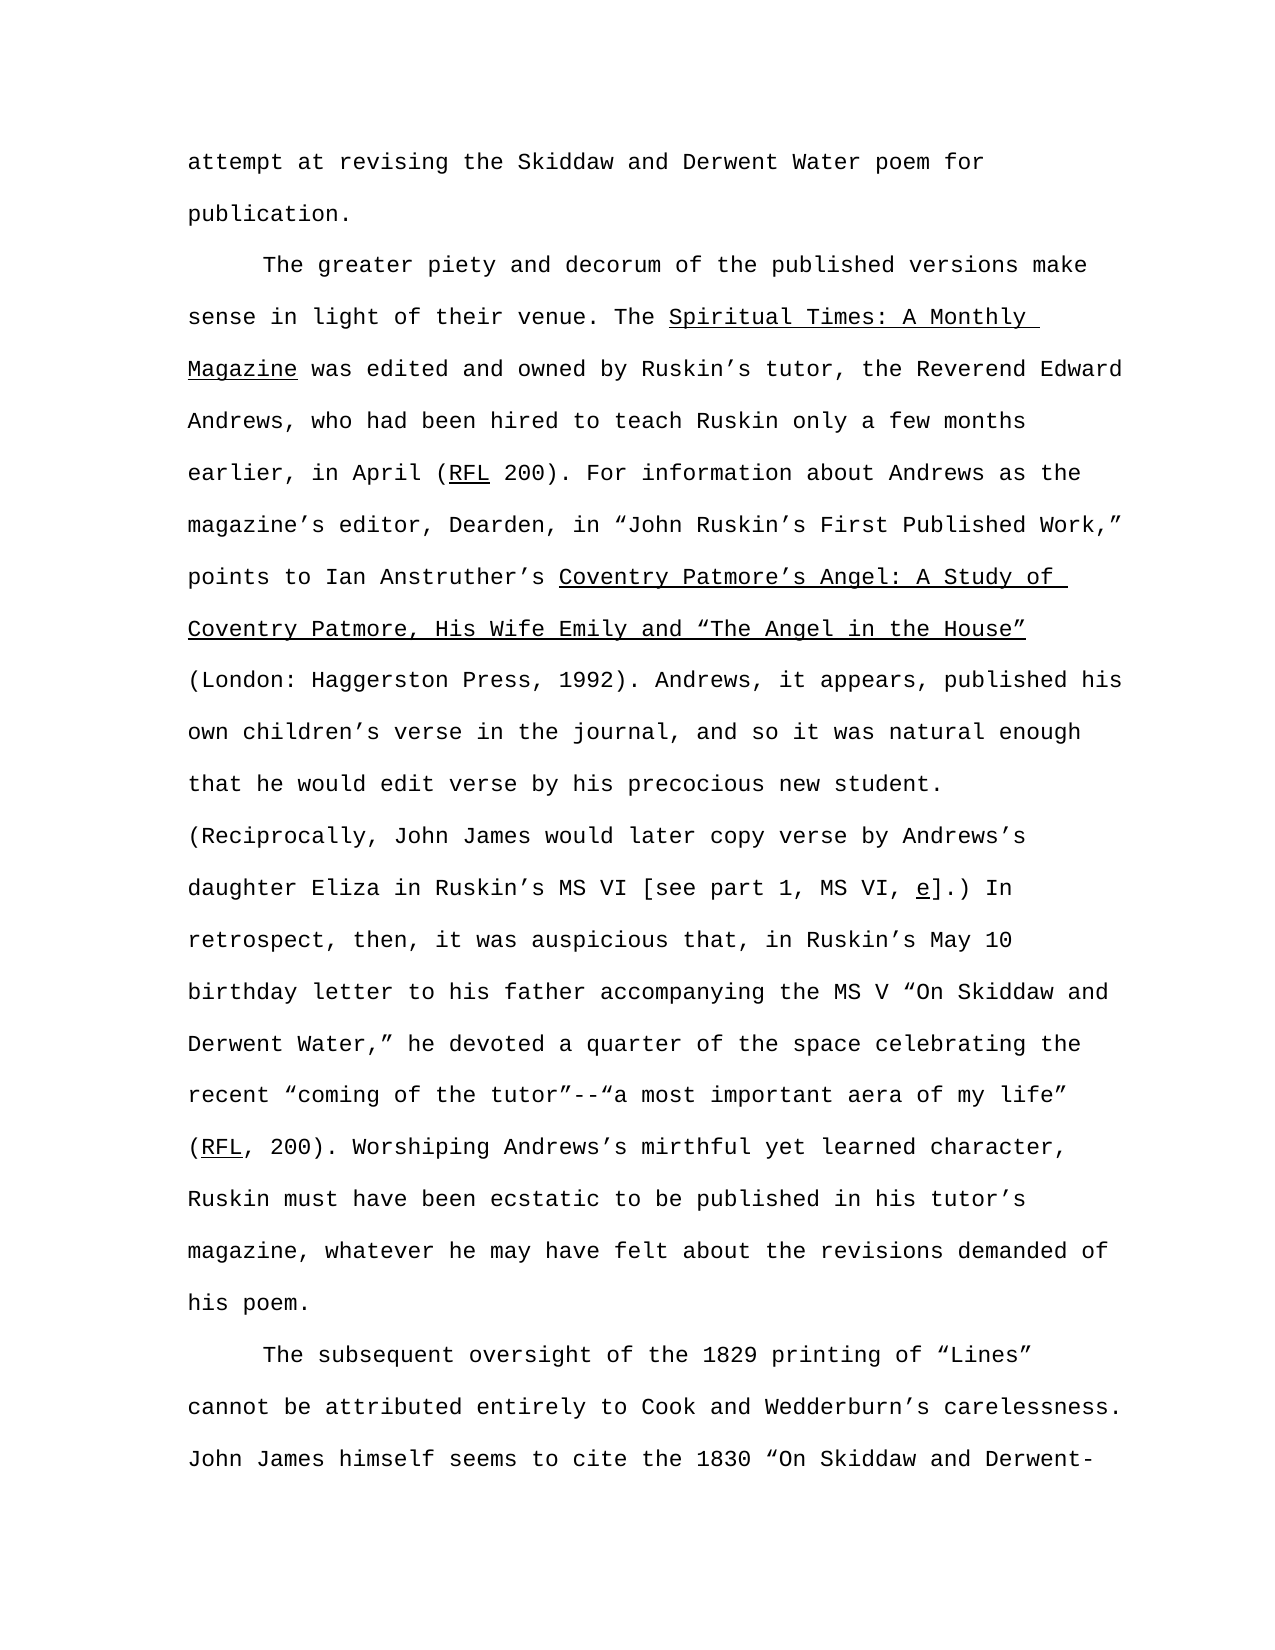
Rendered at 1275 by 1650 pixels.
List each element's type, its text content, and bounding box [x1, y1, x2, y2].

text The greater piety and decorum of the published versions make sense in light of their venue. The Spiritual Times: A Monthly Magazine was edited and owned by Ruskin’s tutor, the Reverend Edward Andrews, who had been hired to teach Ruskin only a few months earlier, in April (RFL 200). For information about Andrews as the magazine’s editor, Dearden, in “John Ruskin’s First Published Work,” points to Ian Anstruther’s Coventry Patmore’s Angel: A Study of Coventry Patmore, His Wife Emily and “The Angel in the House” (London: Haggerston Press, 1992). Andrews, it appears, published his own children’s verse in the journal, and so it was natural enough that he would edit verse by his precocious new student. (Reciprocally, John James would later copy verse by Andrews’s daughter Eliza in Ruskin’s MS VI [see part 1, MS VI, e].) In retrospect, then, it was auspicious that, in Ruskin’s May 10 birthday letter to his father accompanying the MS V “On Skiddaw and Derwent Water,” he devoted a quarter of the space celebrating the recent “coming of the tutor”--“a most important aera of my life” (RFL, 200). Worshiping Andrews’s mirthful yet learned character, Ruskin must have been ecstatic to be published in his tutor’s magazine, whatever he may have felt about the revisions demanded of his poem. [187, 254, 1125, 1317]
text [187, 1343, 1125, 1473]
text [187, 150, 1125, 228]
